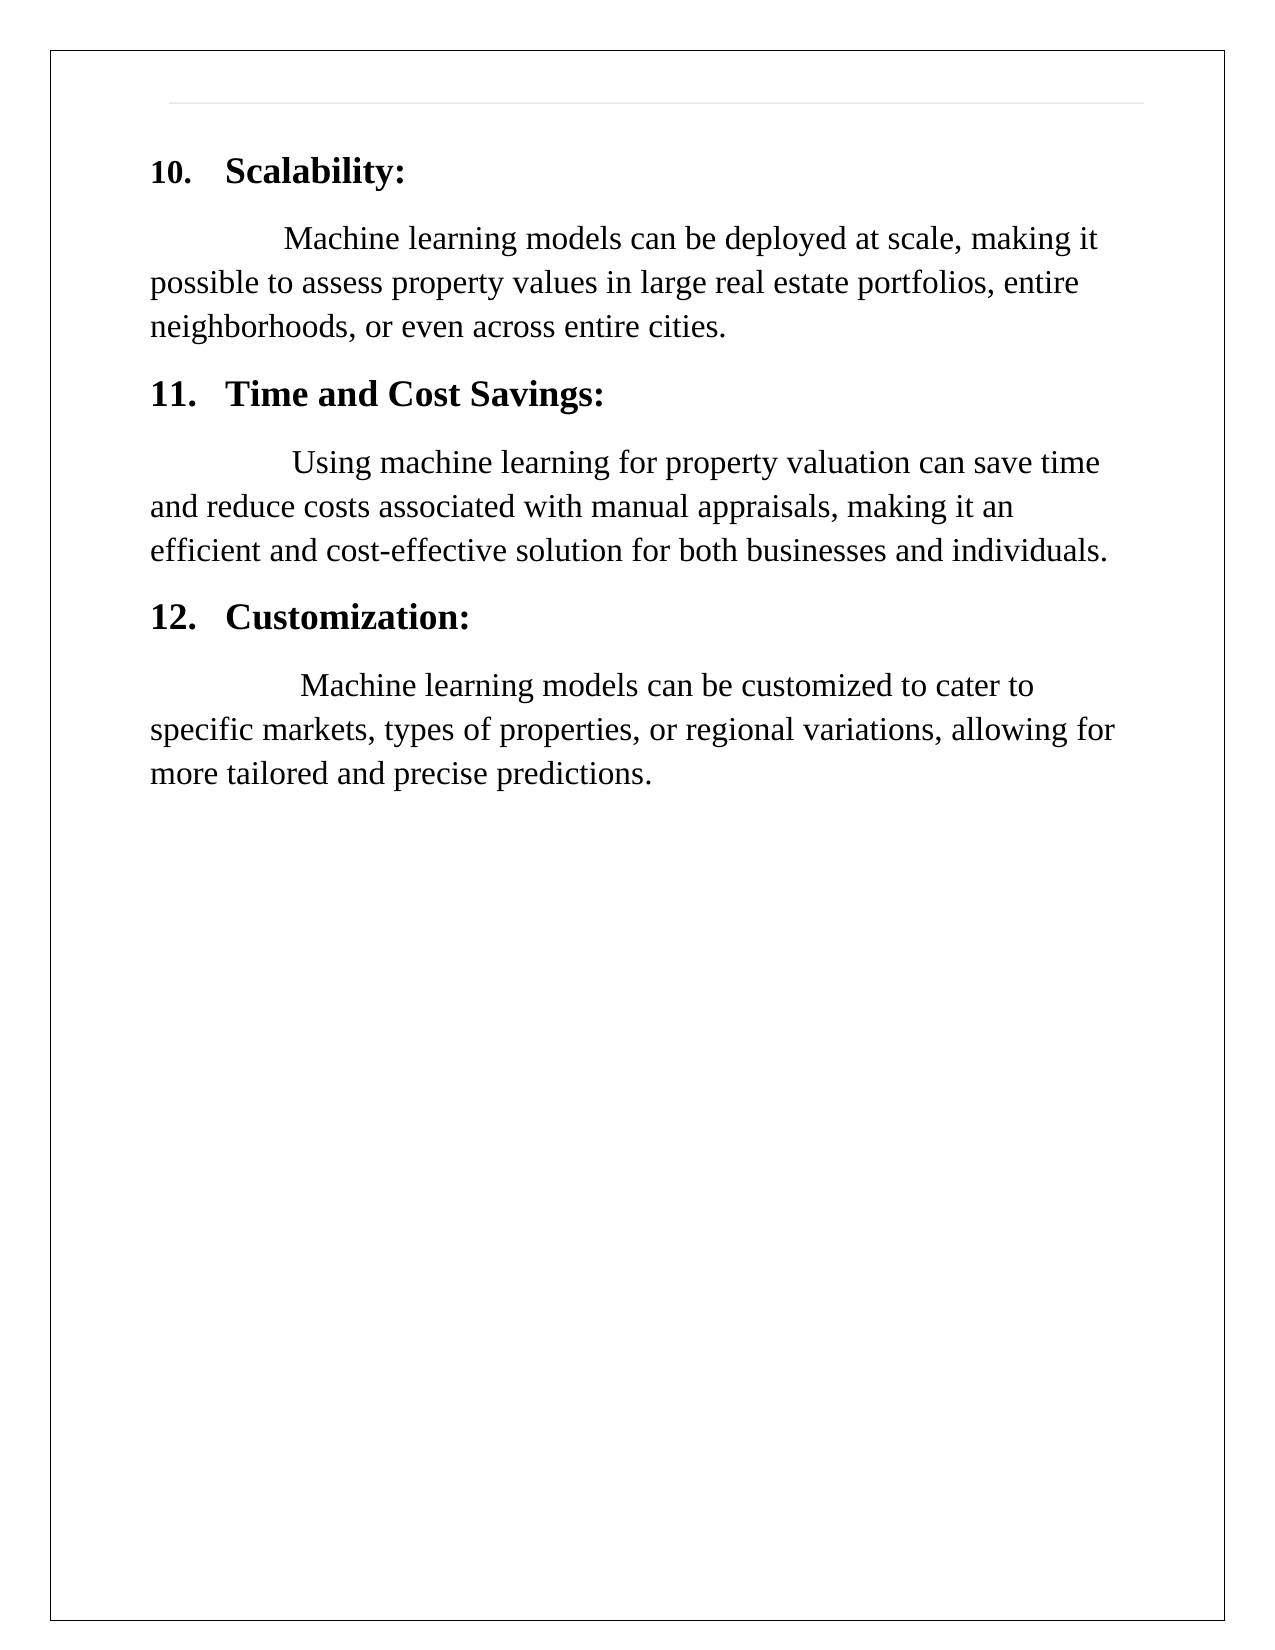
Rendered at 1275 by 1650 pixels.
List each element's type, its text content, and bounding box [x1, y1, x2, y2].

subtitle Scalability: [150, 148, 1164, 191]
subtitle Customization: [150, 595, 1164, 638]
text Using machine learning for property valuation can save time and reduce costs associated with manual appraisals, making it an efficient and cost-effective solution for both businesses and individuals. [150, 442, 1119, 568]
text Machine learning models can be customized to cater to specific markets, types of properties, or regional variations, allowing for more tailored and precise predictions. [150, 665, 1134, 792]
text Machine learning models can be deployed at scale, making it possible to assess property values in large real estate portfolios, entire neighborhoods, or even across entire cities. [150, 218, 1164, 345]
subtitle Time and Cost Savings: [150, 371, 1164, 414]
